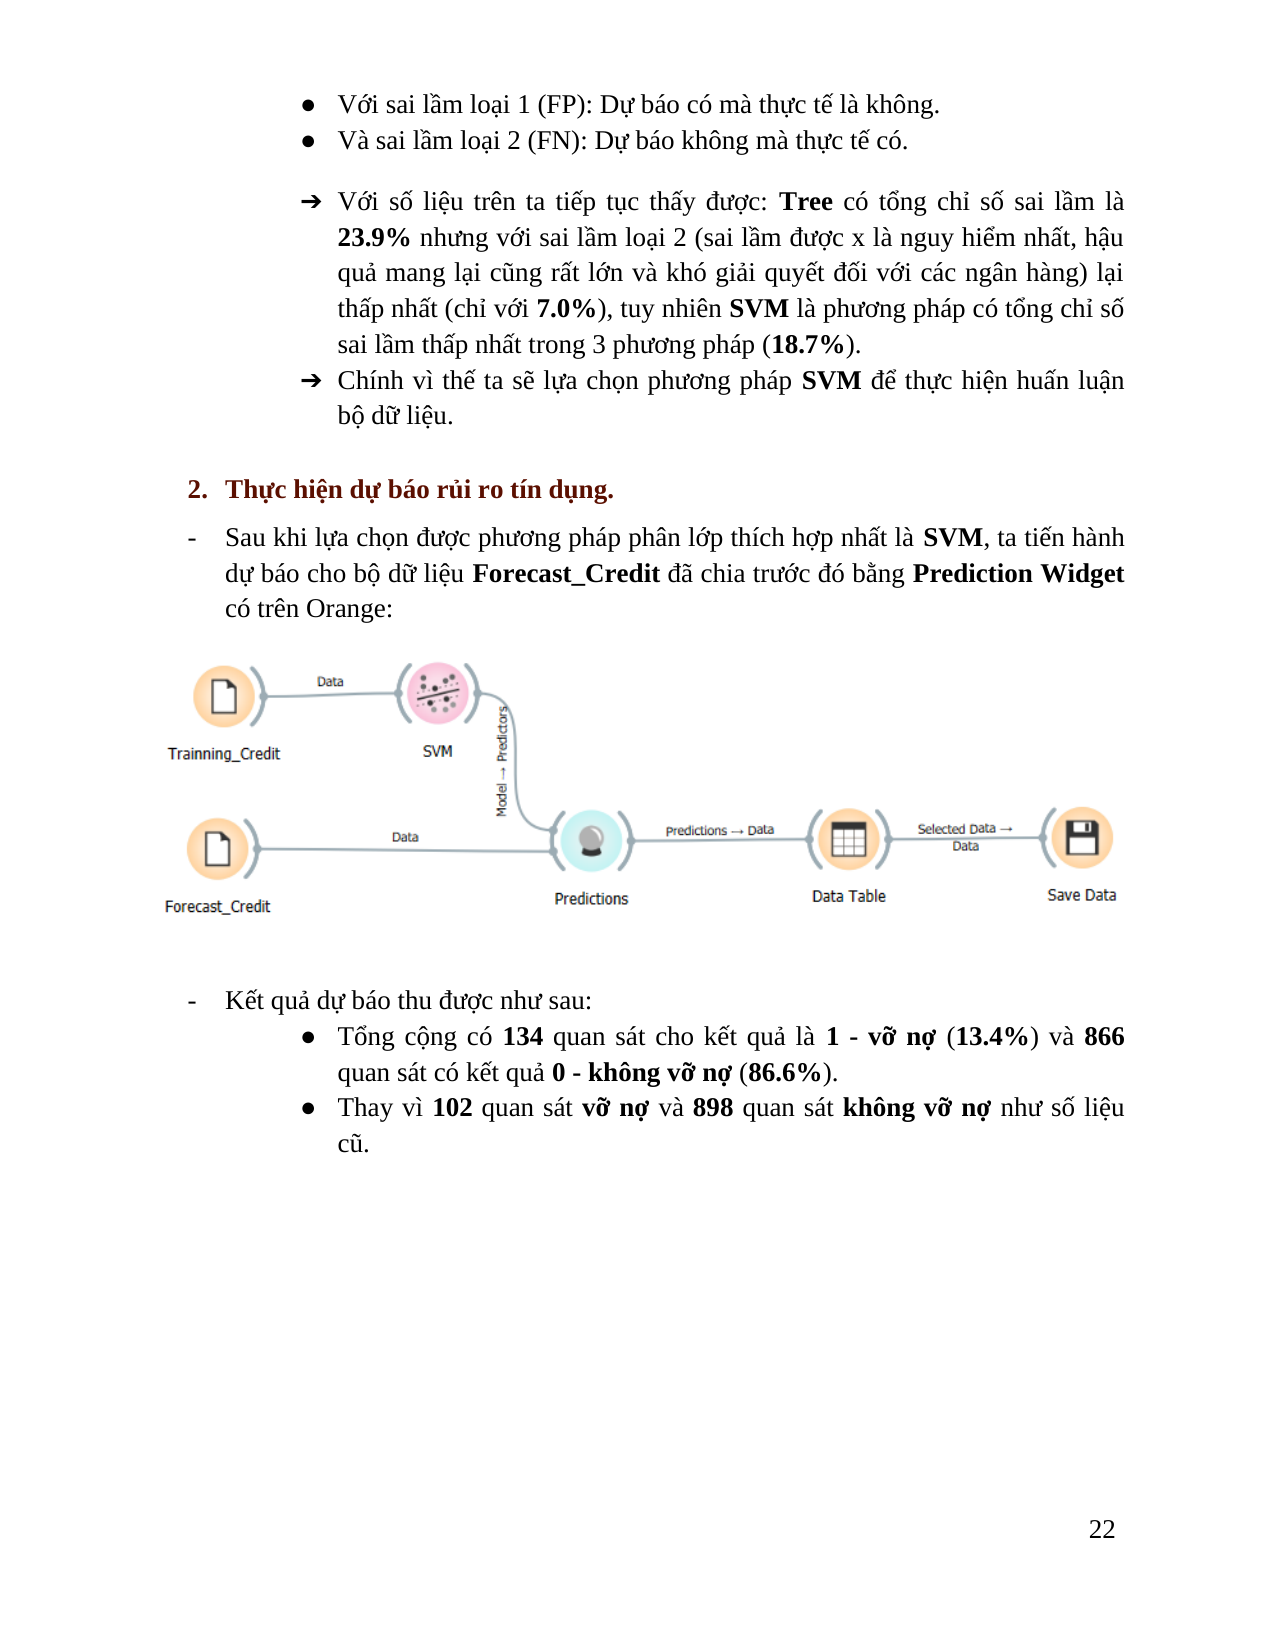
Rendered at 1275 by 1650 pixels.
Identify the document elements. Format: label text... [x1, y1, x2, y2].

list Thay vì 102 quan sát vỡ nợ và 898 quan sát không vỡ nợ như số liệu cũ. [300, 1092, 1125, 1158]
list Chính vì thế ta sẽ lựa chọn phương pháp SVM để thực hiện huấn luận bộ dữ liệu. [300, 364, 1125, 431]
list Với sai lầm loại 1 (FP): Dự báo có mà thực tế là không. [300, 89, 1125, 120]
picture [150, 653, 1125, 920]
list Sau khi lựa chọn được phương pháp phân lớp thích hợp nhất là SVM, ta tiến hành dự báo cho bộ dữ liệu Forecast_Credit đã chia trước đó bằng Prediction Widget có trên Orange: [187, 521, 1125, 623]
list Và sai lầm loại 2 (FN): Dự báo không mà thực tế có. [300, 124, 1125, 156]
subtitle Thực hiện dự báo rủi ro tín dụng. [187, 473, 1125, 504]
list Tổng cộng có 134 quan sát cho kết quả là 1 - vỡ nợ (13.4%) và 866 quan sát có kết quả 0 - không vỡ nợ (86.6%). [300, 1020, 1125, 1087]
list Kết quả dự báo thu được như sau: [187, 984, 1125, 1016]
list Với số liệu trên ta tiếp tục thấy được: Tree có tổng chỉ số sai lầm là 23.9% nhưng với sai lầm loại 2 (sai lầm được x là nguy hiểm nhất, hậu quả mang lại cũng rất lớn và khó giải quyết đối với các ngân hàng) lại thấp nhất (chỉ với 7.0%), tuy nhiên SVM là phương pháp có tổng chỉ số sai lầm thấp nhất trong 3 phương pháp (18.7%). [300, 185, 1125, 359]
